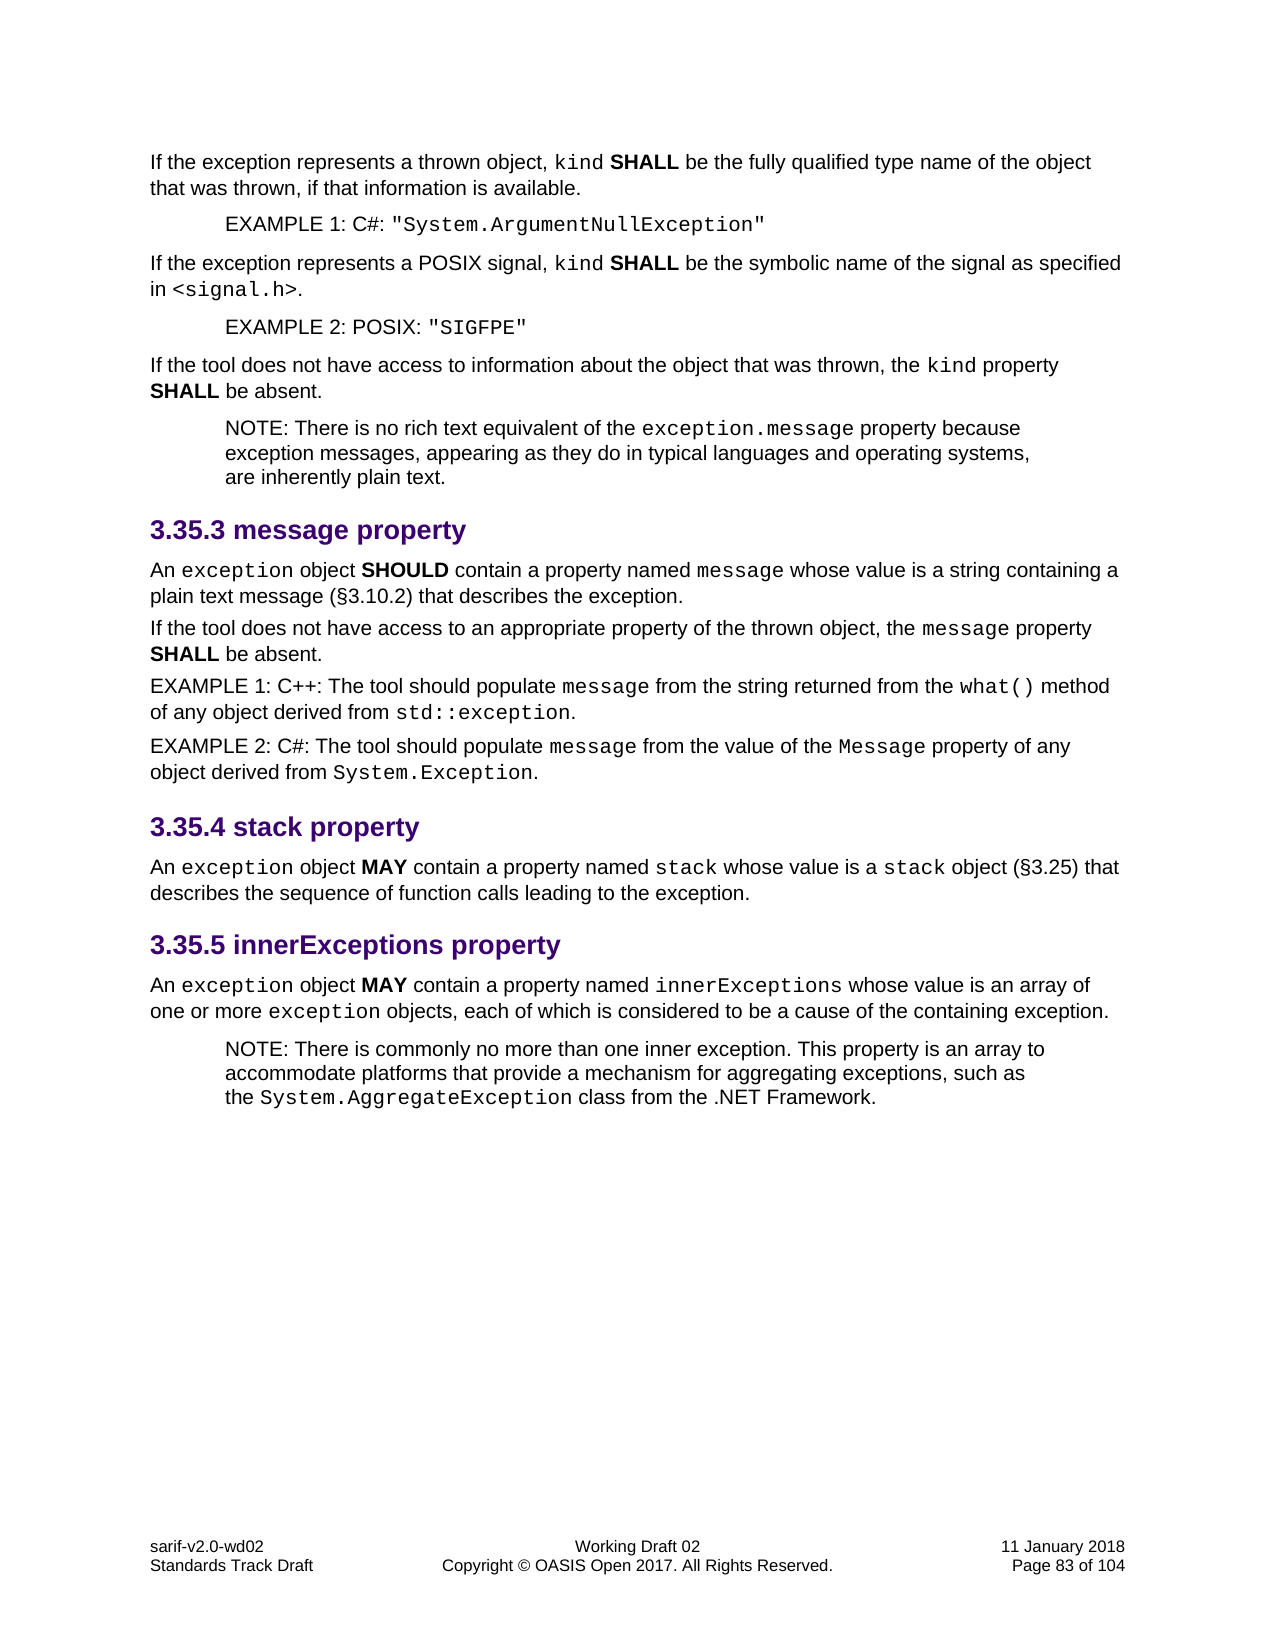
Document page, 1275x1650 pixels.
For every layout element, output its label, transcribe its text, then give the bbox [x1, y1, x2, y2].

text If the tool does not have access to information about the object that was thrown, the kind property SHALL be absent. [150, 353, 1125, 403]
text NOTE: There is no rich text equivalent of the exception.message property because exception messages, appearing as they do in typical languages and operating systems, are inherently plain text. [225, 415, 1050, 489]
text If the tool does not have access to an appropriate property of the thrown object, the message property SHALL be absent. [150, 616, 1125, 666]
text EXAMPLE 2: C#: The tool should populate message from the value of the Message property of any object derived from System.Exception. [150, 734, 1125, 786]
subtitle innerExceptions property [150, 929, 1125, 961]
text EXAMPLE 1: C++: The tool should populate message from the string returned from the what() method of any object derived from std::exception. [150, 674, 1125, 726]
text EXAMPLE 2: POSIX: "SIGFPE" [225, 315, 1050, 341]
text EXAMPLE 1: C#: "System.ArgumentNullException" [225, 212, 1050, 238]
text If the exception represents a POSIX signal, kind SHALL be the symbolic name of the signal as specified in <signal.h>. [150, 251, 1125, 302]
text An exception object MAY contain a property named innerExceptions whose value is an array of one or more exception objects, each of which is considered to be a cause of the containing exception. [150, 973, 1125, 1025]
text If the exception represents a thrown object, kind SHALL be the fully qualified type name of the object that was thrown, if that information is available. [150, 150, 1125, 200]
text An exception object SHOULD contain a property named message whose value is a string containing a plain text message (§3.10.2) that describes the exception. [150, 558, 1125, 608]
subtitle stack property [150, 811, 1125, 842]
text NOTE: There is commonly no more than one inner exception. This property is an array to accommodate platforms that provide a mechanism for aggregating exceptions, such as the System.AggregateException class from the .NET Framework. [225, 1037, 1050, 1111]
text An exception object MAY contain a property named stack whose value is a stack object (§3.25) that describes the sequence of function calls leading to the exception. [150, 854, 1125, 904]
subtitle message property [150, 514, 1125, 545]
